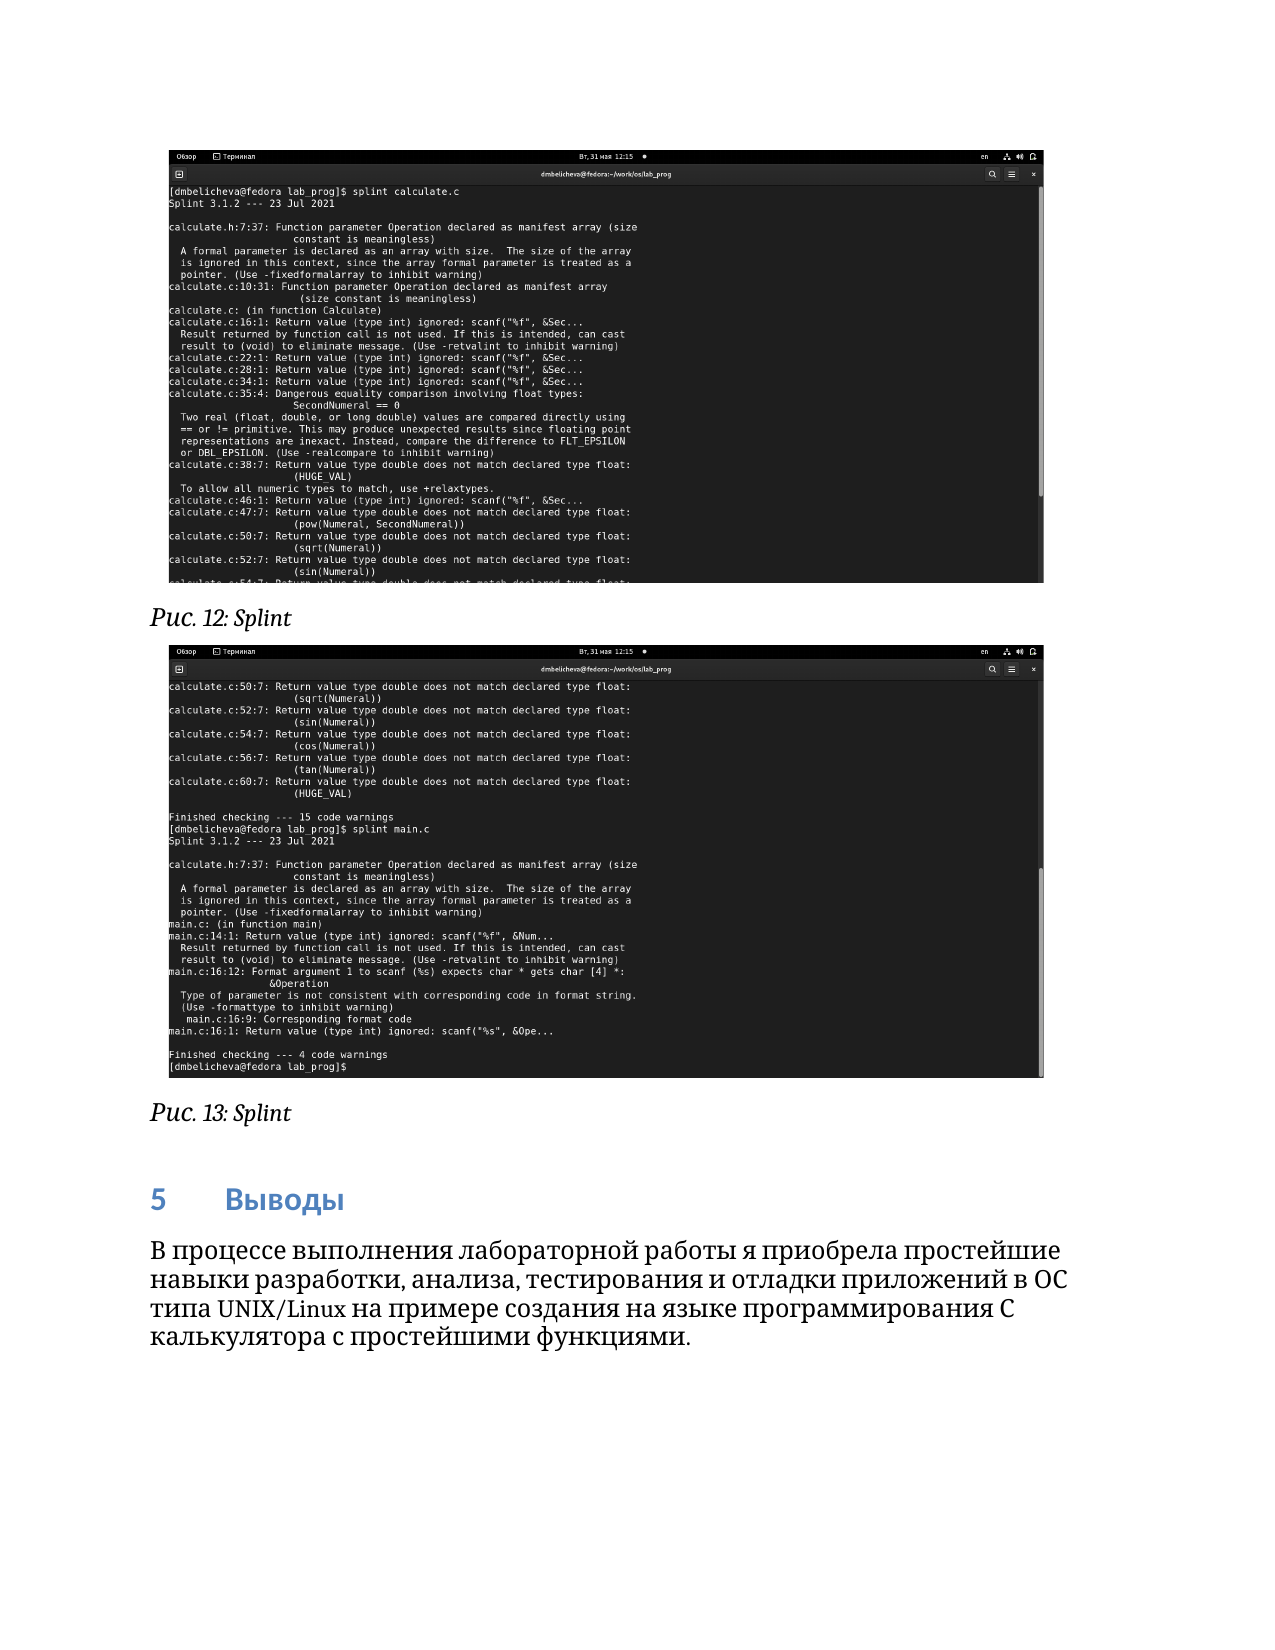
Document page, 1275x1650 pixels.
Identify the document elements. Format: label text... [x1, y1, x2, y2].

text Рис. 12: Splint [150, 604, 1125, 632]
text В процессе выполнения лабораторной работы я приобрела простейшие навыки разработки, анализа, тестирования и отладки приложений в ОС типа UNIX/Linux на примере создания на языке программирования С калькулятора с простейшими функциями. [150, 1237, 1125, 1352]
subtitle 5 Выводы [150, 1177, 1125, 1218]
picture [168, 645, 1044, 1078]
picture [168, 150, 1044, 583]
text Рис. 13: Splint [150, 1099, 1125, 1127]
